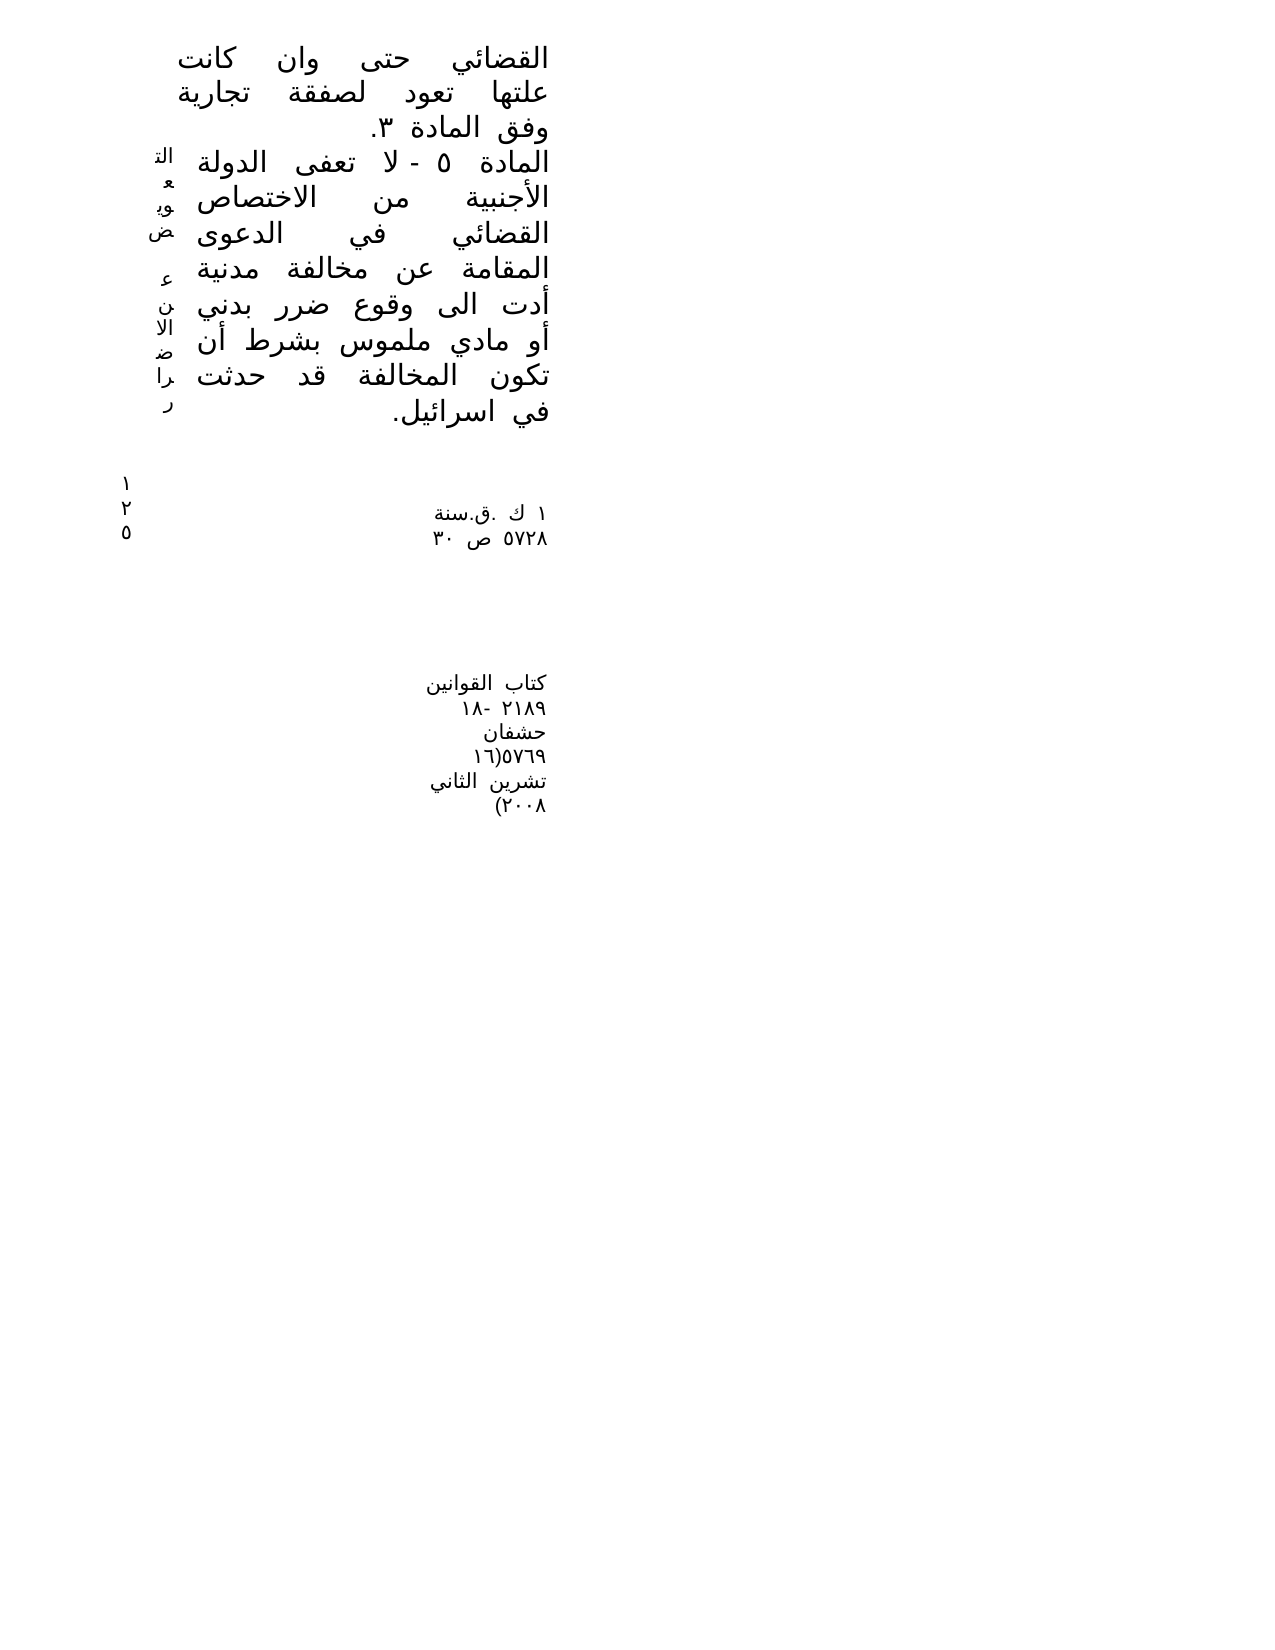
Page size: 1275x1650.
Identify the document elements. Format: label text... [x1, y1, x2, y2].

text التعويض عن الاضرار [154, 236, 174, 413]
text ١ ك .ق.سنة ٥٧٢٨ ص ٣٠ [424, 501, 548, 550]
text المادة ٥- لا تعفى الدولة الأجنبية من الاختصاص القضائي في الدعوى المقامة عن مخالفة مدنية أدت الى وقوع ضرر بدني أو مادي ملموس بشرط أن تكون المخالفة قد حدثت في اسرائيل. [196, 144, 550, 428]
text التعويض عن الاضرار [154, 144, 174, 240]
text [177, 41, 549, 144]
text كتاب القوانين ٢١٨٩ -١٨ حشفان ٥٧٦٩(١٦ تشرين الثاني ٢٠٠٨) [423, 671, 546, 818]
